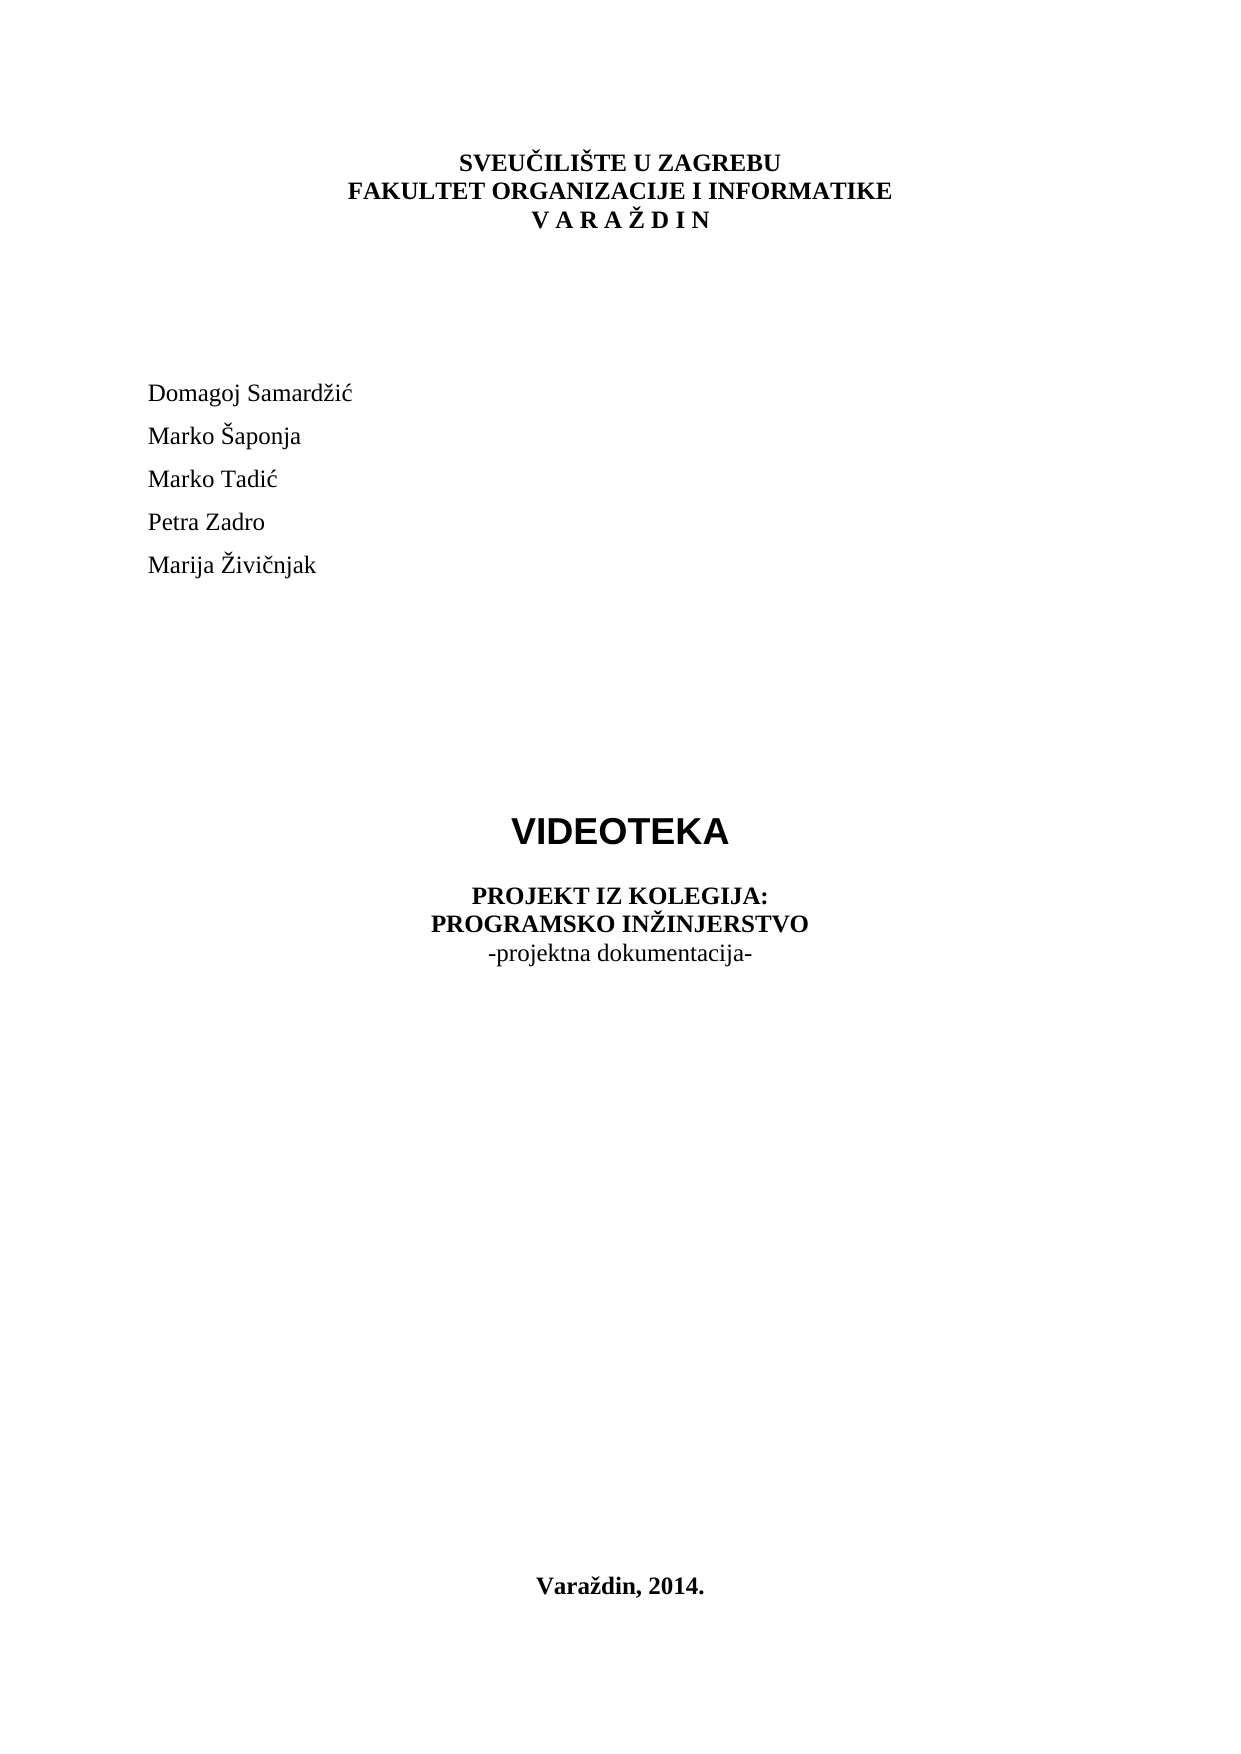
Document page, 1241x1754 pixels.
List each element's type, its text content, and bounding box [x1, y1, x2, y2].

text Marko Tadić [148, 464, 1093, 493]
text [148, 1571, 1093, 1599]
text Marija Živičnjak [148, 550, 1093, 579]
text SVEUČILIŠTE U ZAGREBU [148, 148, 1093, 176]
text pROJEKT IZ KOLEGIJA: [148, 881, 1093, 909]
text PROGRAMSKO INŽINJERSTVO [148, 909, 1093, 938]
text Domagoj Samardžić [148, 378, 1093, 406]
text V A R A Ž D I N [148, 205, 1093, 234]
text VIDEOTEKA [148, 809, 1093, 852]
text Petra Zadro [148, 507, 1093, 536]
text Marko Šaponja [148, 421, 1093, 449]
text FAKULTET ORGANIZACIJE I INFORMATIKE [148, 176, 1093, 205]
text -projektna dokumentacija- [148, 938, 1093, 967]
